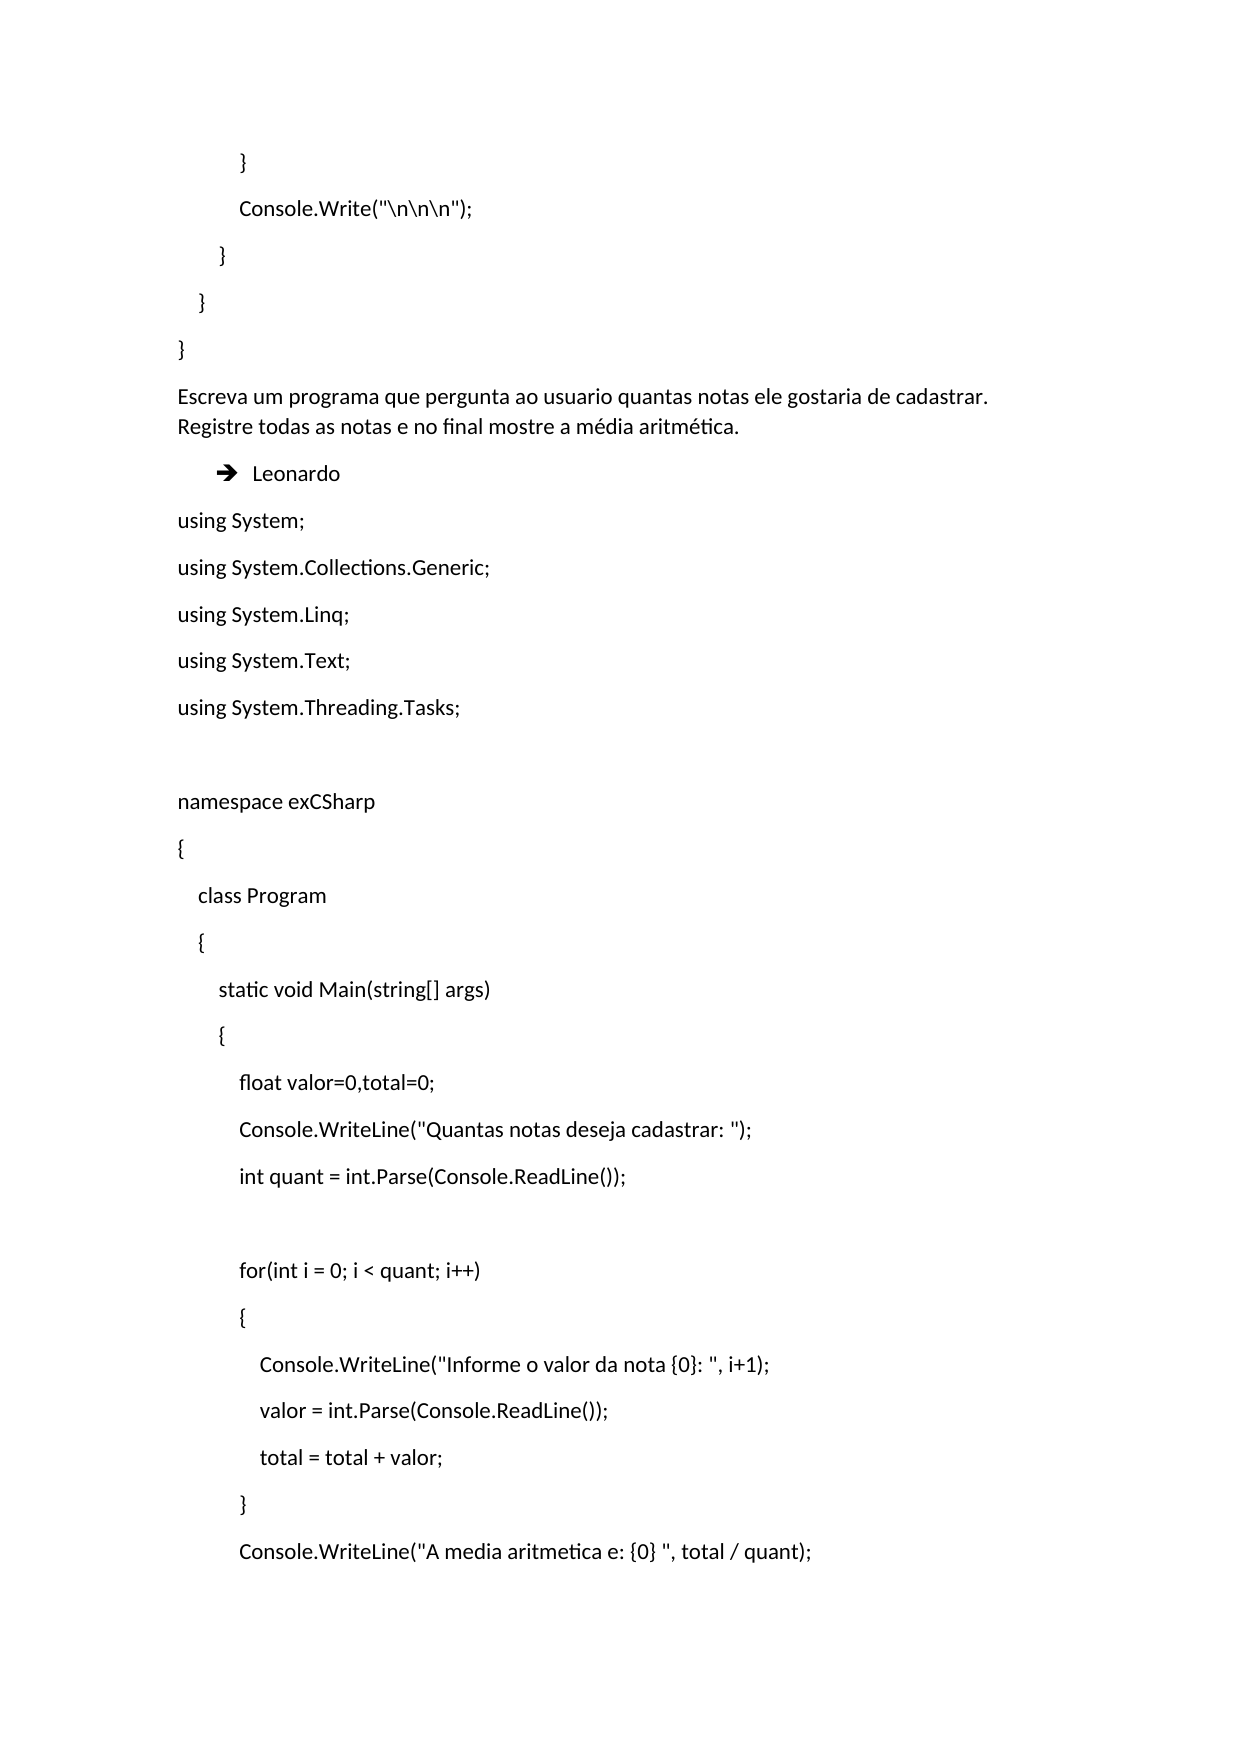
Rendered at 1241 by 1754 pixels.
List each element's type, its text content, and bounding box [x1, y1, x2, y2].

text using System.Collections.Generic; [177, 553, 1063, 581]
text Console.WriteLine("Quantas notas deseja cadastrar: "); [177, 1115, 1063, 1143]
text for(int i = 0; i < quant; i++) [177, 1256, 1063, 1284]
text { [177, 834, 1063, 862]
text Console.WriteLine("Informe o valor da nota {0}: ", i+1); [177, 1350, 1063, 1378]
text using System.Linq; [177, 600, 1063, 628]
text { [177, 928, 1063, 956]
text Console.WriteLine("A media aritmetica e: {0} ", total / quant); [177, 1537, 1063, 1565]
text namespace exCSharp [177, 787, 1063, 815]
text total = total + valor; [177, 1443, 1063, 1471]
text { [177, 1303, 1063, 1331]
text static void Main(string[] args) [177, 975, 1063, 1003]
text valor = int.Parse(Console.ReadLine()); [177, 1397, 1063, 1424]
text } [177, 1490, 1063, 1518]
text using System; [177, 506, 1063, 534]
text } [177, 148, 1063, 176]
list Leonardo [215, 459, 1063, 487]
text Console.Write("\n\n\n"); [177, 194, 1063, 222]
text using System.Text; [177, 647, 1063, 674]
text using System.Threading.Tasks; [177, 693, 1063, 721]
text } [177, 241, 1063, 269]
text Escreva um programa que pergunta ao usuario quantas notas ele gostaria de cadastrar. Registre todas as notas e no final mostre a média aritmética. [177, 382, 1063, 440]
text int quant = int.Parse(Console.ReadLine()); [177, 1162, 1063, 1190]
text float valor=0,total=0; [177, 1068, 1063, 1096]
text { [177, 1022, 1063, 1049]
text } [177, 335, 1063, 363]
text class Program [177, 881, 1063, 909]
text } [177, 288, 1063, 316]
